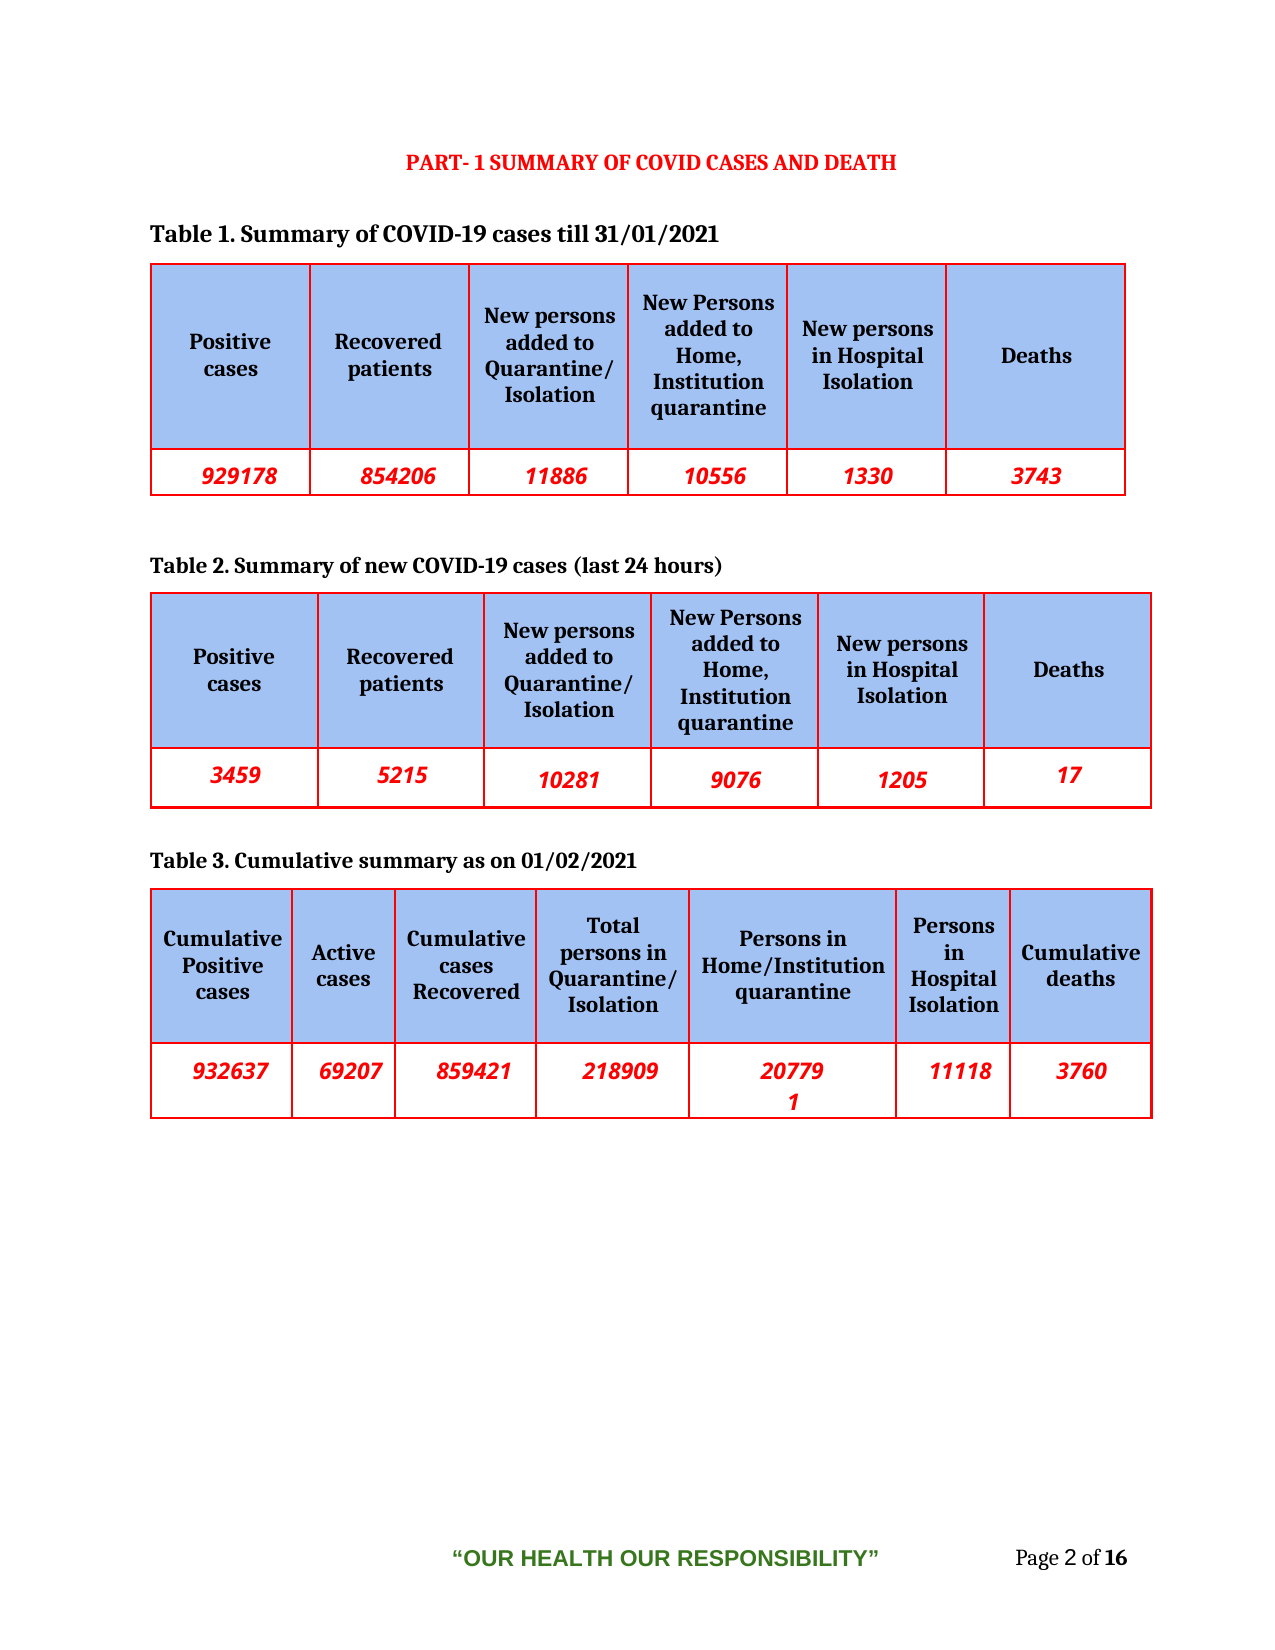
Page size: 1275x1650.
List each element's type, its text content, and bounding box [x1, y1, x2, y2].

table_header Active cases [293, 890, 394, 1042]
table_header Cumulative cases Recovered [396, 890, 535, 1042]
table_cell 17 [985, 749, 1150, 806]
table_cell 859421 [396, 1044, 535, 1117]
table_header New persons added to Quarantine/ Isolation [470, 265, 627, 448]
table_cell 929178 [152, 450, 309, 494]
table_cell 1205 [819, 749, 983, 806]
table_cell 207791 [690, 1044, 895, 1117]
table_cell 69207 [293, 1044, 394, 1117]
table_header New persons in Hospital Isolation [819, 594, 983, 747]
table_cell 9076 [652, 749, 817, 806]
text Table 2. Summary of new COVID-19 cases (last 24 hours) [150, 553, 1252, 579]
table_cell 932637 [152, 1044, 291, 1117]
table_cell 3459 [152, 749, 317, 806]
text Table 3. Cumulative summary as on 01/02/2021 [150, 848, 1252, 874]
table_header Positive cases [152, 594, 317, 747]
table_header New persons in Hospital Isolation [788, 265, 945, 448]
table_cell 11886 [470, 450, 627, 494]
table_cell 11118 [897, 1044, 1009, 1117]
table_header Total persons in Quarantine/ Isolation [537, 890, 688, 1042]
table_header Cumulative deaths [1011, 890, 1150, 1042]
table_header Cumulative Positive cases [152, 890, 291, 1042]
table_cell 854206 [311, 450, 468, 494]
table_cell 3743 [947, 450, 1124, 494]
text Table 1. Summary of COVID-19 cases till 31/01/2021 [150, 220, 1252, 249]
table_header New persons added to Quarantine/ Isolation [485, 594, 650, 747]
text PART- 1 SUMMARY OF COVID CASES AND DEATH [395, 150, 907, 177]
table_header Persons in Hospital Isolation [897, 890, 1009, 1042]
table_cell 5215 [319, 749, 483, 806]
table_header New Persons added to Home, Institution quarantine [629, 265, 786, 448]
table_header Recovered patients [319, 594, 483, 747]
table_header Deaths [947, 265, 1124, 448]
table_header Deaths [985, 594, 1150, 747]
table_header Persons in Home/Institution quarantine [690, 890, 895, 1042]
table_cell 10556 [629, 450, 786, 494]
table_header Positive cases [152, 265, 309, 448]
table_header Recovered patients [311, 265, 468, 448]
table_cell 218909 [537, 1044, 688, 1117]
table_cell 10281 [485, 749, 650, 806]
table_header New Persons added to Home, Institution quarantine [652, 594, 817, 747]
table_cell 3760 [1011, 1044, 1150, 1117]
table_cell 1330 [788, 450, 945, 494]
